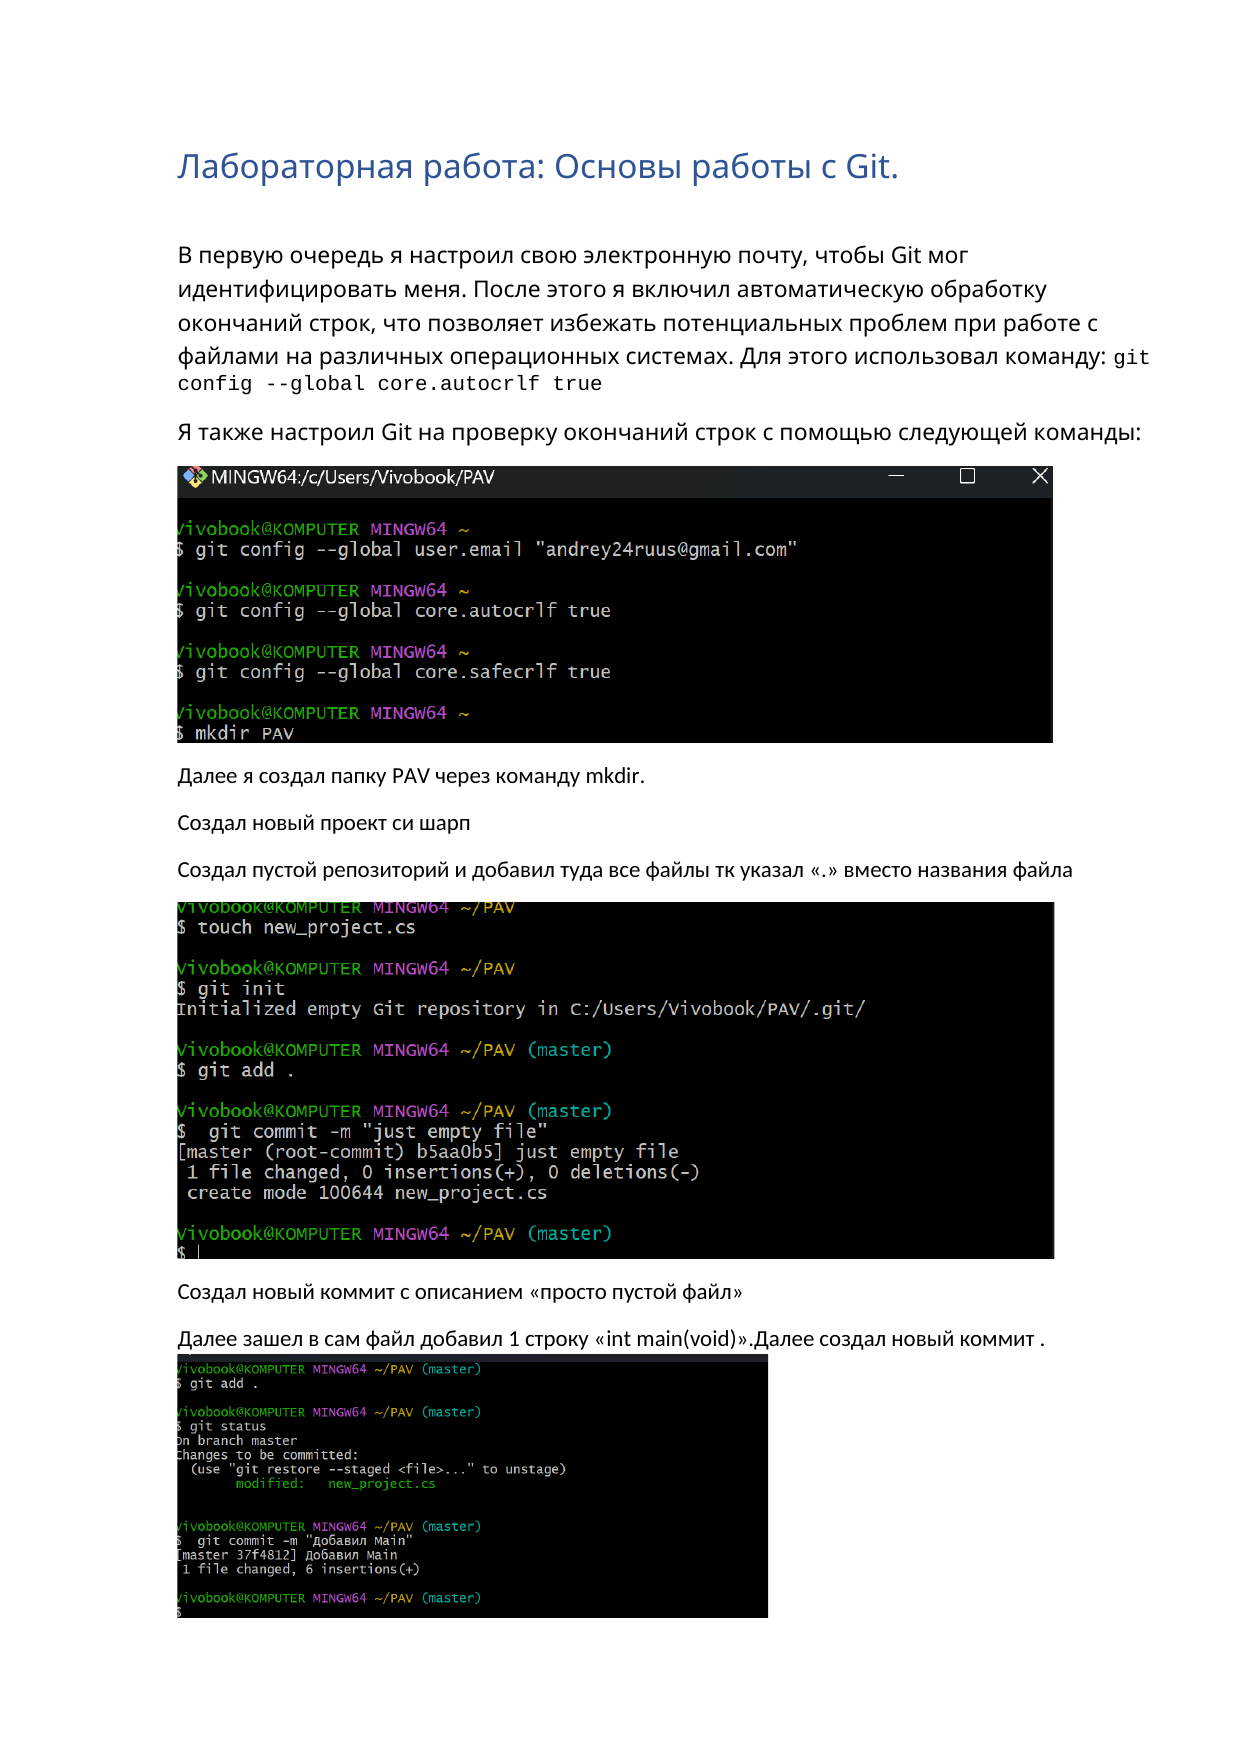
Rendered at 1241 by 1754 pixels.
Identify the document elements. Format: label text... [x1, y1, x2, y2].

picture [177, 466, 1053, 743]
text Создал новый проект си шарп [177, 808, 1152, 836]
text Я также настроил Git на проверку окончаний строк с помощью следующей команды: [177, 416, 1152, 447]
text В первую очередь я настроил свою электронную почту, чтобы Git мог идентифицировать меня. После этого я включил автоматическую обработку окончаний строк, что позволяет избежать потенциальных проблем при работе с файлами на различных операционных системах. Для этого использовал команду: git config --global core.autocrlf true [177, 239, 1152, 397]
subtitle Лабораторная работа: Основы работы с Git. [177, 143, 1152, 188]
text Далее я создал папку PAV через команду mkdir. [177, 761, 1152, 789]
text Создал пустой репозиторий и добавил туда все файлы тк указал «.» вместо названия файла [177, 855, 1152, 883]
text Создал новый коммит с описанием «просто пустой файл» [177, 1277, 1152, 1305]
picture [177, 1354, 769, 1618]
picture [177, 902, 1055, 1259]
